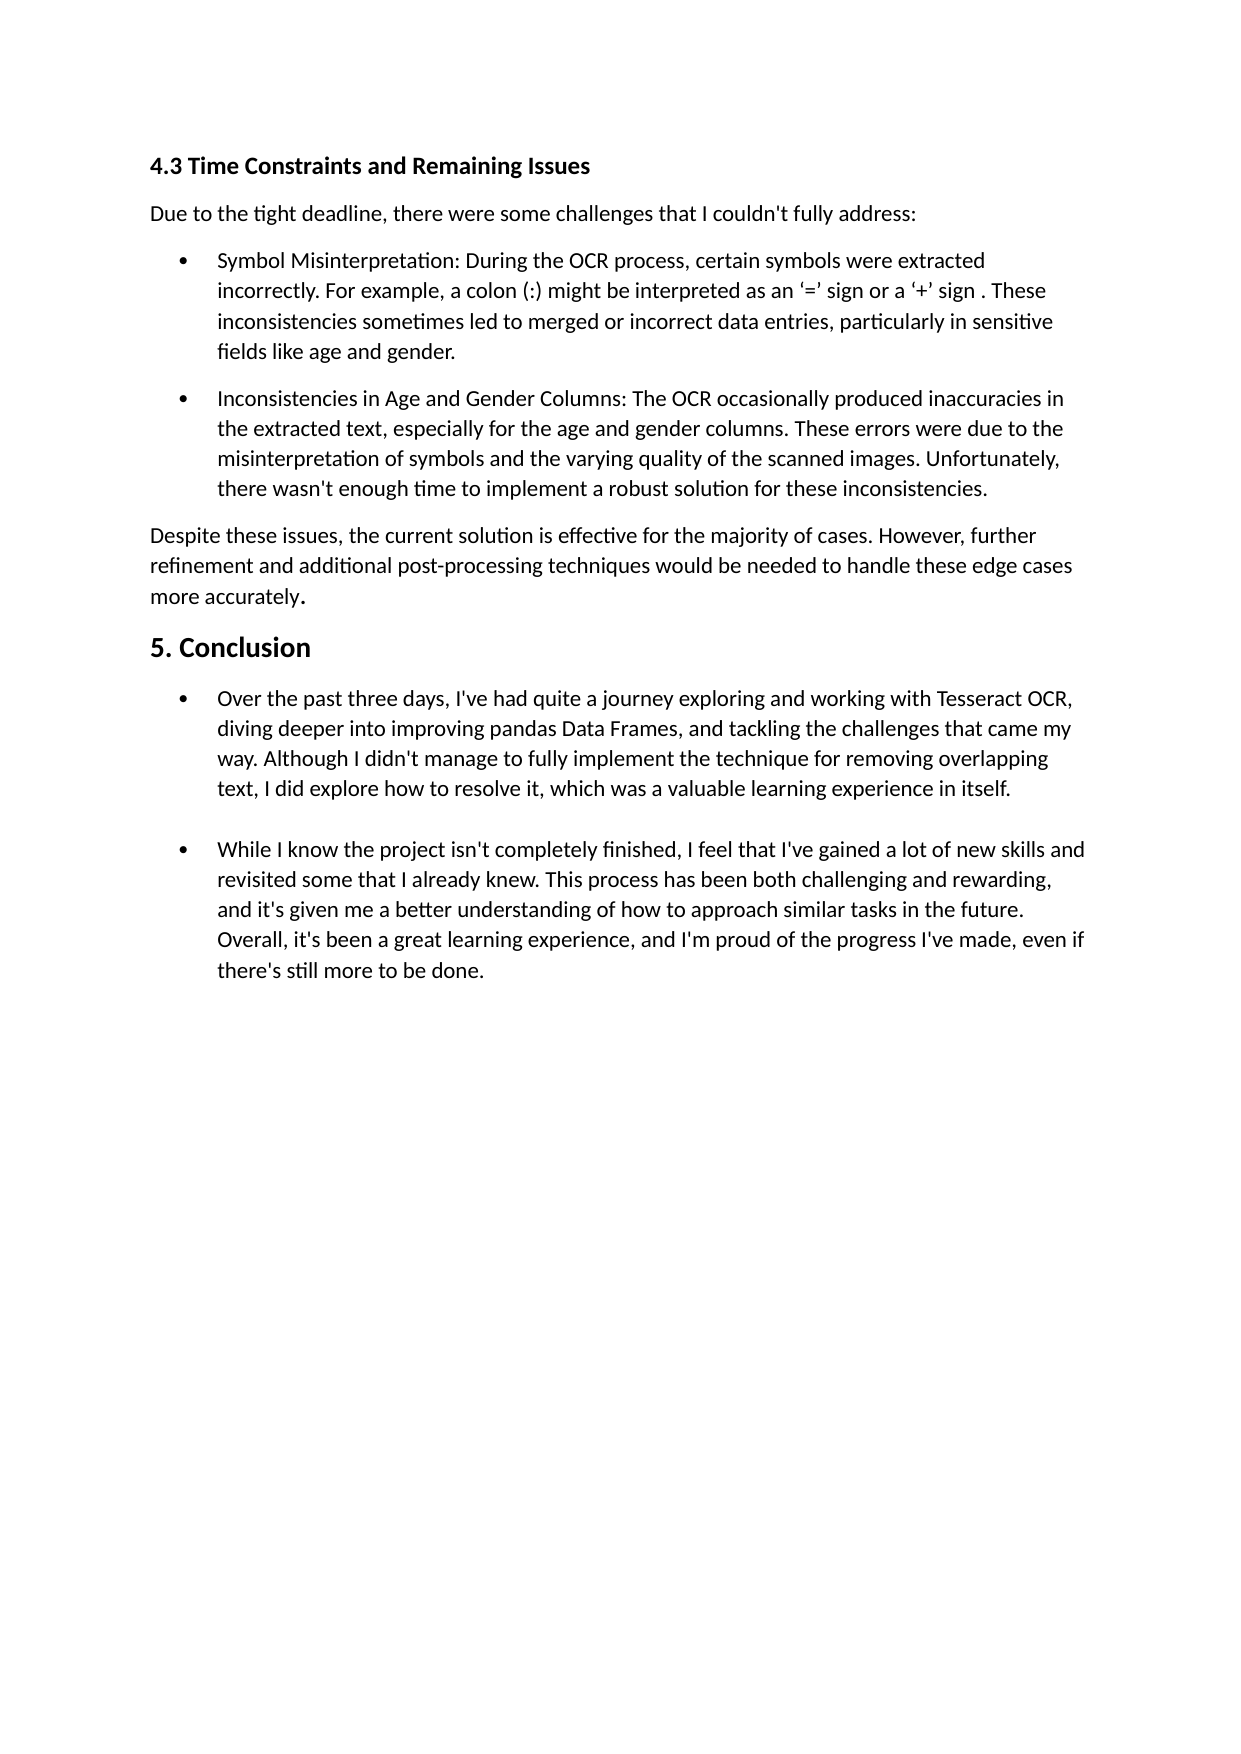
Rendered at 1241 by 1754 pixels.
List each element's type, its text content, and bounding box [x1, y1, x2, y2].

list Symbol Misinterpretation: During the OCR process, certain symbols were extracted incorrectly. For example, a colon (:) might be interpreted as an ‘=’ sign or a ‘+’ sign . These inconsistencies sometimes led to merged or incorrect data entries, particularly in sensitive fields like age and gender. [179, 246, 1090, 365]
list Over the past three days, I've had quite a journey exploring and working with Tesseract OCR, diving deeper into improving pandas Data Frames, and tackling the challenges that came my way. Although I didn't manage to fully implement the technique for removing overlapping text, I did explore how to resolve it, which was a valuable learning experience in itself. [179, 684, 1090, 802]
list While I know the project isn't completely finished, I feel that I've gained a lot of new skills and revisited some that I already knew. This process has been both challenging and rewarding, and it's given me a better understanding of how to approach similar tasks in the future. Overall, it's been a great learning experience, and I'm proud of the progress I've made, even if there's still more to be done. [179, 835, 1090, 984]
list Inconsistencies in Age and Gender Columns: The OCR occasionally produced inaccuracies in the extracted text, especially for the age and gender columns. These errors were due to the misinterpretation of symbols and the varying quality of the scanned images. Unfortunately, there wasn't enough time to implement a robust solution for these inconsistencies. [179, 384, 1090, 503]
text 5. Conclusion [150, 629, 1090, 664]
text Due to the tight deadline, there were some challenges that I couldn't fully address: [150, 199, 1090, 228]
text 4.3 Time Constraints and Remaining Issues [150, 150, 1090, 181]
text Despite these issues, the current solution is effective for the majority of cases. However, further refinement and additional post-processing techniques would be needed to handle these edge cases more accurately. [150, 521, 1090, 610]
